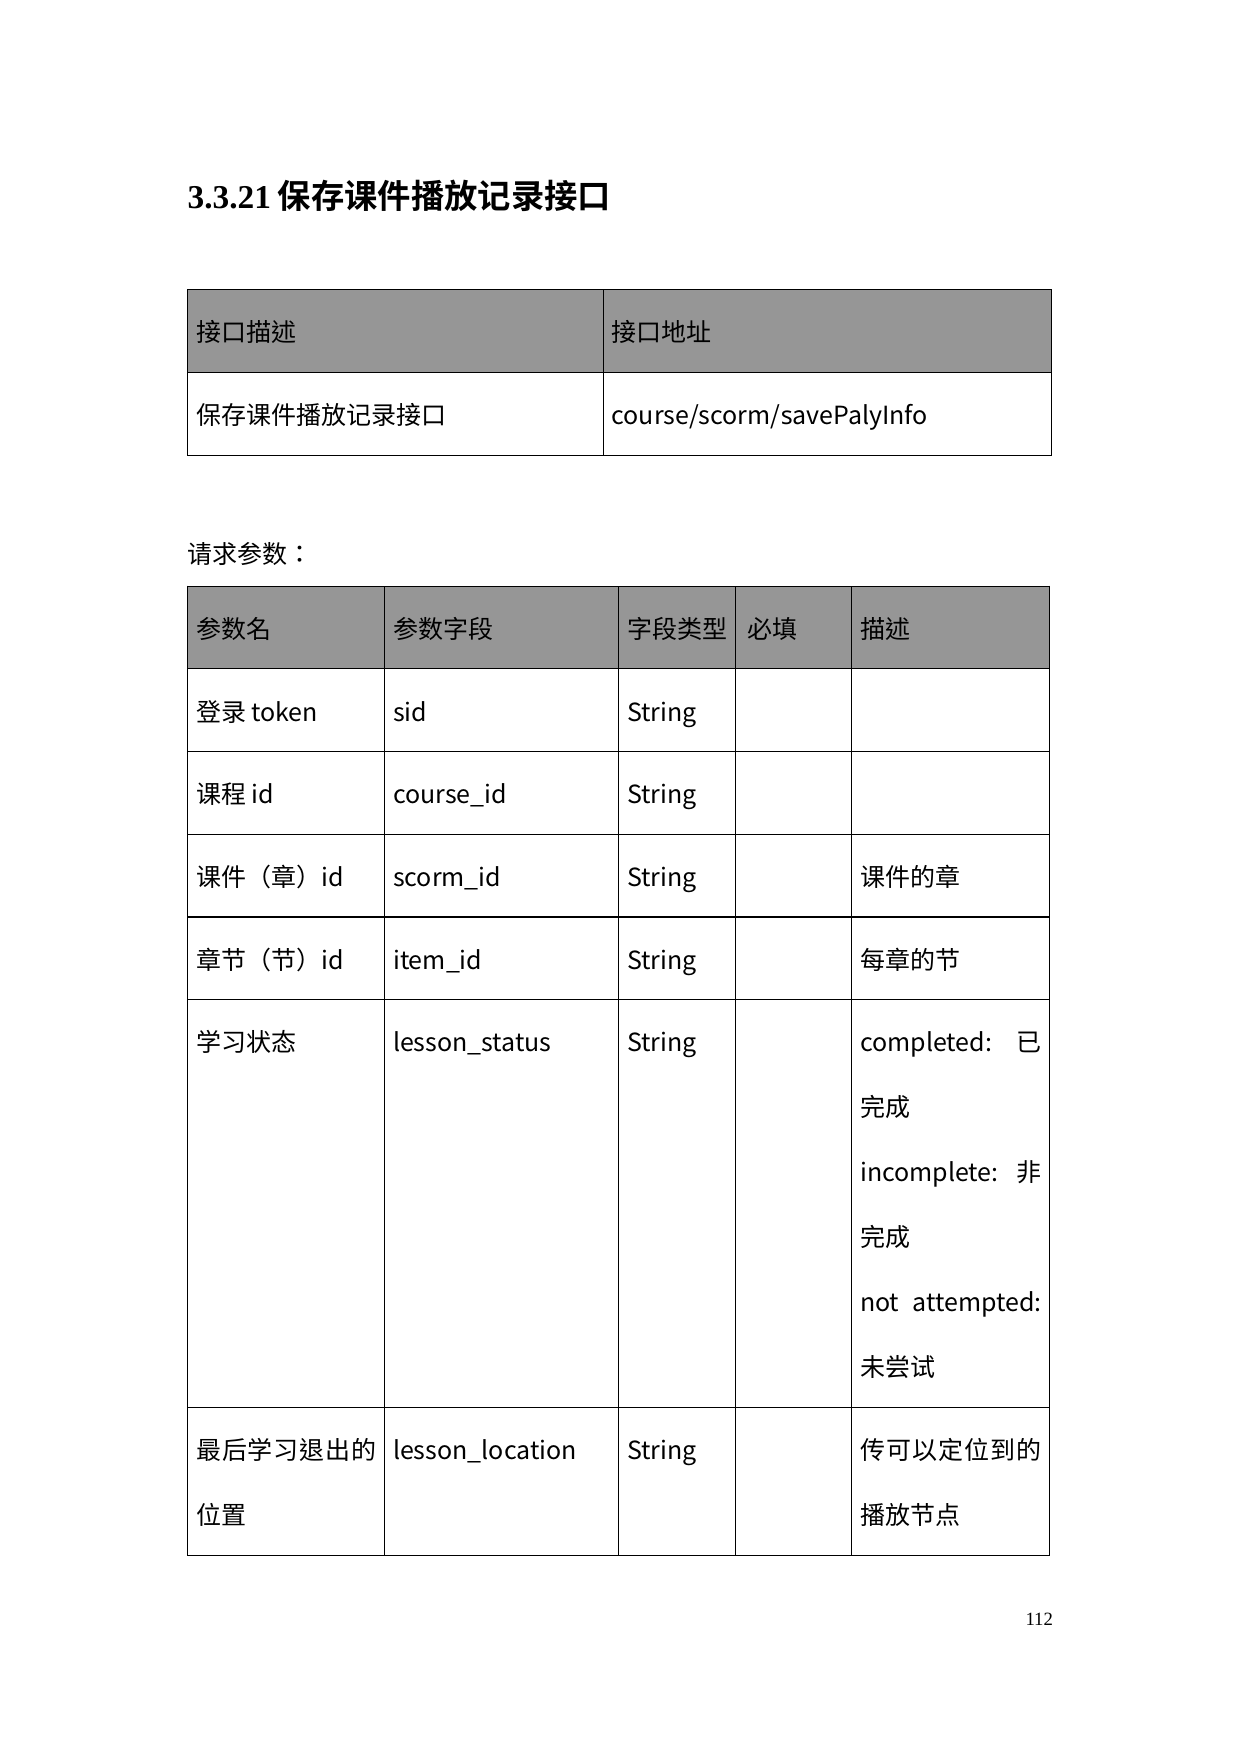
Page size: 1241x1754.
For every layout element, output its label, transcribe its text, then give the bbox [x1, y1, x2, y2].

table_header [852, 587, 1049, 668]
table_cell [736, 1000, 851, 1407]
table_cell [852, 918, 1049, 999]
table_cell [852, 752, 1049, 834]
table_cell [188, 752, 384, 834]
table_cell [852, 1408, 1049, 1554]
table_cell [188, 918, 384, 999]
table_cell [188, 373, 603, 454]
text 请求参数： [187, 521, 1053, 586]
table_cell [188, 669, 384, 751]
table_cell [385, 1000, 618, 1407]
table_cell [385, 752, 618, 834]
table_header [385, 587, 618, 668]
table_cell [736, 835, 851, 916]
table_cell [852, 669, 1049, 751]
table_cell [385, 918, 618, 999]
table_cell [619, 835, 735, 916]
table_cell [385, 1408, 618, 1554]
subtitle 3.3.21保存课件播放记录接口 [187, 162, 1053, 227]
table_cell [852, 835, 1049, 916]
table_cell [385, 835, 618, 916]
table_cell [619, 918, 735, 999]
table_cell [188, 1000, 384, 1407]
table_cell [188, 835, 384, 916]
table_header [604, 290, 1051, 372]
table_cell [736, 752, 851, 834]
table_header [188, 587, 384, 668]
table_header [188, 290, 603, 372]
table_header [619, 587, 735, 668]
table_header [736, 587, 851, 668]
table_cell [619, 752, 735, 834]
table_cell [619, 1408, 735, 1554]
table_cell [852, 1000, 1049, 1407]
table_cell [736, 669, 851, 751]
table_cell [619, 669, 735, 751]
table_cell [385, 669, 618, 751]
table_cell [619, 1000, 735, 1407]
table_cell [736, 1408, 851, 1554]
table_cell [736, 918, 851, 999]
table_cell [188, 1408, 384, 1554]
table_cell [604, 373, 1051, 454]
